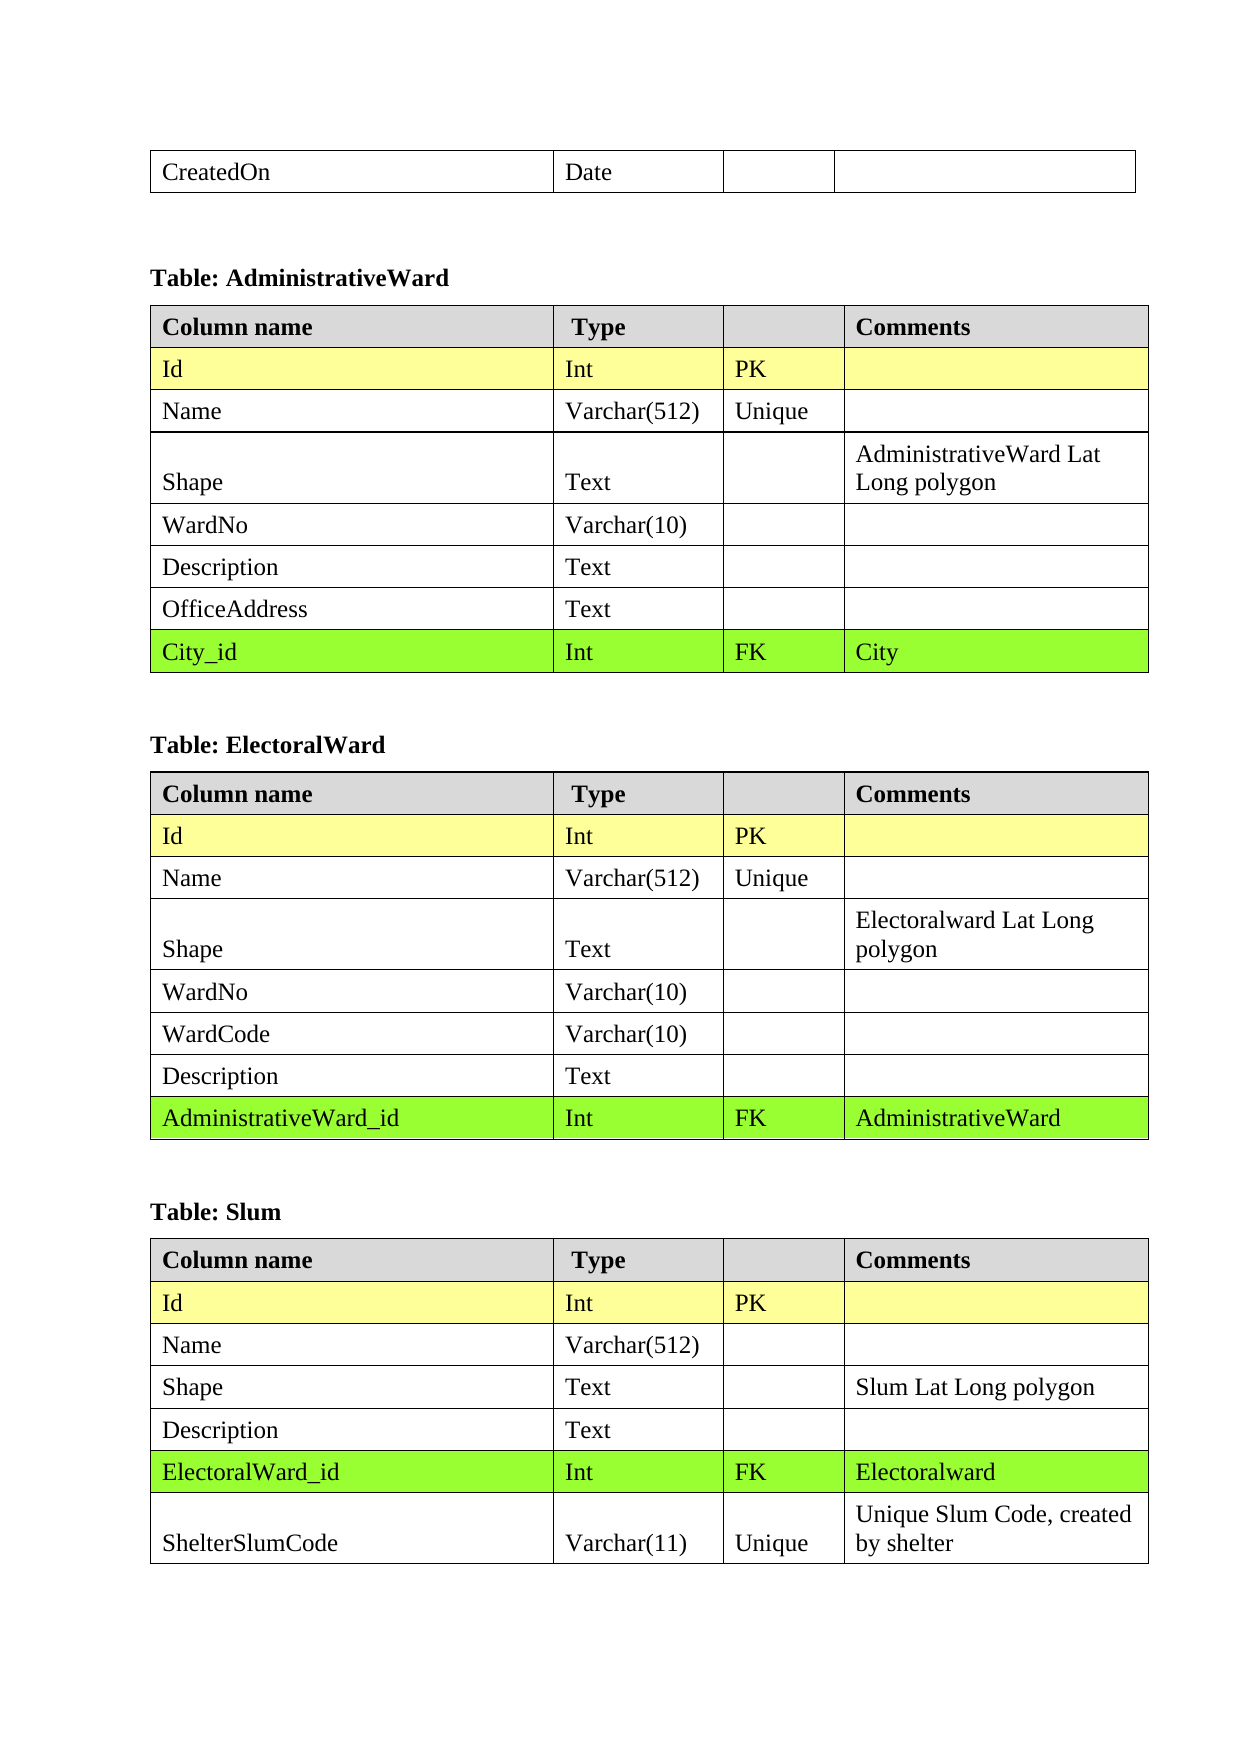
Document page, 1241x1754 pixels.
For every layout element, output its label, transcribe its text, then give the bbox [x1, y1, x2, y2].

table_cell Unique [724, 1493, 844, 1563]
table_cell Unique Slum Code, created by shelter [845, 1493, 1148, 1563]
table_cell [845, 588, 1148, 629]
table_cell [835, 151, 1135, 192]
table_cell [724, 1366, 844, 1407]
table_cell ElectoralWard_id [151, 1451, 553, 1492]
table_cell Unique [724, 857, 844, 898]
table_cell [845, 1282, 1148, 1323]
table_cell [724, 970, 844, 1012]
table_cell [845, 857, 1148, 898]
table_cell [724, 1055, 844, 1096]
table_cell Description [151, 1409, 553, 1450]
table_header Comments [845, 306, 1148, 347]
table_cell Varchar(512) [554, 390, 723, 431]
table_cell Name [151, 1324, 553, 1365]
table_cell Text [554, 899, 723, 969]
table_cell AdministrativeWard_id [151, 1097, 553, 1138]
table_cell Varchar(10) [554, 1013, 723, 1054]
table_cell Int [554, 630, 723, 672]
table_cell [845, 1013, 1148, 1054]
table_cell Id [151, 348, 553, 389]
table_cell FK [724, 630, 844, 672]
table_cell [845, 1409, 1148, 1450]
table_cell Varchar(10) [554, 970, 723, 1012]
table_cell WardNo [151, 504, 553, 545]
table_cell [724, 546, 844, 587]
table_header Comments [845, 773, 1148, 814]
table_cell [724, 504, 844, 545]
table_cell ShelterSlumCode [151, 1493, 553, 1563]
table_header Type [554, 773, 723, 814]
table_cell [845, 504, 1148, 545]
table_cell [724, 151, 834, 192]
table_cell [845, 390, 1148, 431]
table_cell [845, 970, 1148, 1012]
table_cell Int [554, 1451, 723, 1492]
table_cell WardCode [151, 1013, 553, 1054]
table_cell Varchar(10) [554, 504, 723, 545]
table_cell Unique [724, 390, 844, 431]
table_cell [724, 899, 844, 969]
table_cell [724, 433, 844, 502]
table_cell [724, 1324, 844, 1365]
table_cell Varchar(11) [554, 1493, 723, 1563]
table_cell Slum Lat Long polygon [845, 1366, 1148, 1407]
table_cell Text [554, 1055, 723, 1096]
table_cell Electoralward [845, 1451, 1148, 1492]
table_cell [845, 815, 1148, 856]
table_cell City_id [151, 630, 553, 672]
table_cell Id [151, 815, 553, 856]
table_cell [845, 546, 1148, 587]
table_cell Int [554, 815, 723, 856]
table_cell Name [151, 390, 553, 431]
table_cell Text [554, 1409, 723, 1450]
table_cell [845, 1324, 1148, 1365]
table_cell [724, 1013, 844, 1054]
table_cell Name [151, 857, 553, 898]
table_cell Text [554, 546, 723, 587]
table_header [724, 1239, 844, 1281]
table_cell Int [554, 1097, 723, 1138]
table_cell Shape [151, 899, 553, 969]
text Table: ElectoralWard [150, 730, 1090, 759]
table_cell Description [151, 546, 553, 587]
table_cell Shape [151, 1366, 553, 1407]
table_header [724, 773, 844, 814]
table_cell City [845, 630, 1148, 672]
table_cell Id [151, 1282, 553, 1323]
table_cell Text [554, 1366, 723, 1407]
table_cell FK [724, 1097, 844, 1138]
table_cell Varchar(512) [554, 857, 723, 898]
table_cell Varchar(512) [554, 1324, 723, 1365]
text Table: Slum [150, 1197, 1090, 1226]
text Table: AdministrativeWard [150, 263, 1090, 292]
table_cell PK [724, 1282, 844, 1323]
table_cell FK [724, 1451, 844, 1492]
table_cell Description [151, 1055, 553, 1096]
table_header Column name [151, 306, 553, 347]
table_cell [724, 588, 844, 629]
table_cell WardNo [151, 970, 553, 1012]
table_cell Date [554, 151, 723, 192]
table_cell CreatedOn [151, 151, 553, 192]
table_cell Shape [151, 433, 553, 502]
table_header Type [554, 306, 723, 347]
table_cell OfficeAddress [151, 588, 553, 629]
table_cell [845, 1055, 1148, 1096]
table_cell AdministrativeWard Lat Long polygon [845, 433, 1148, 502]
table_cell AdministrativeWard [845, 1097, 1148, 1138]
table_cell Text [554, 588, 723, 629]
table_cell Int [554, 348, 723, 389]
table_header Column name [151, 1239, 553, 1281]
table_cell [724, 1409, 844, 1450]
table_cell Electoralward Lat Long polygon [845, 899, 1148, 969]
table_cell [845, 348, 1148, 389]
table_header [724, 306, 844, 347]
table_cell PK [724, 815, 844, 856]
table_cell Int [554, 1282, 723, 1323]
table_header Type [554, 1239, 723, 1281]
table_cell Text [554, 433, 723, 502]
table_header Column name [151, 773, 553, 814]
table_header Comments [845, 1239, 1148, 1281]
table_cell PK [724, 348, 844, 389]
